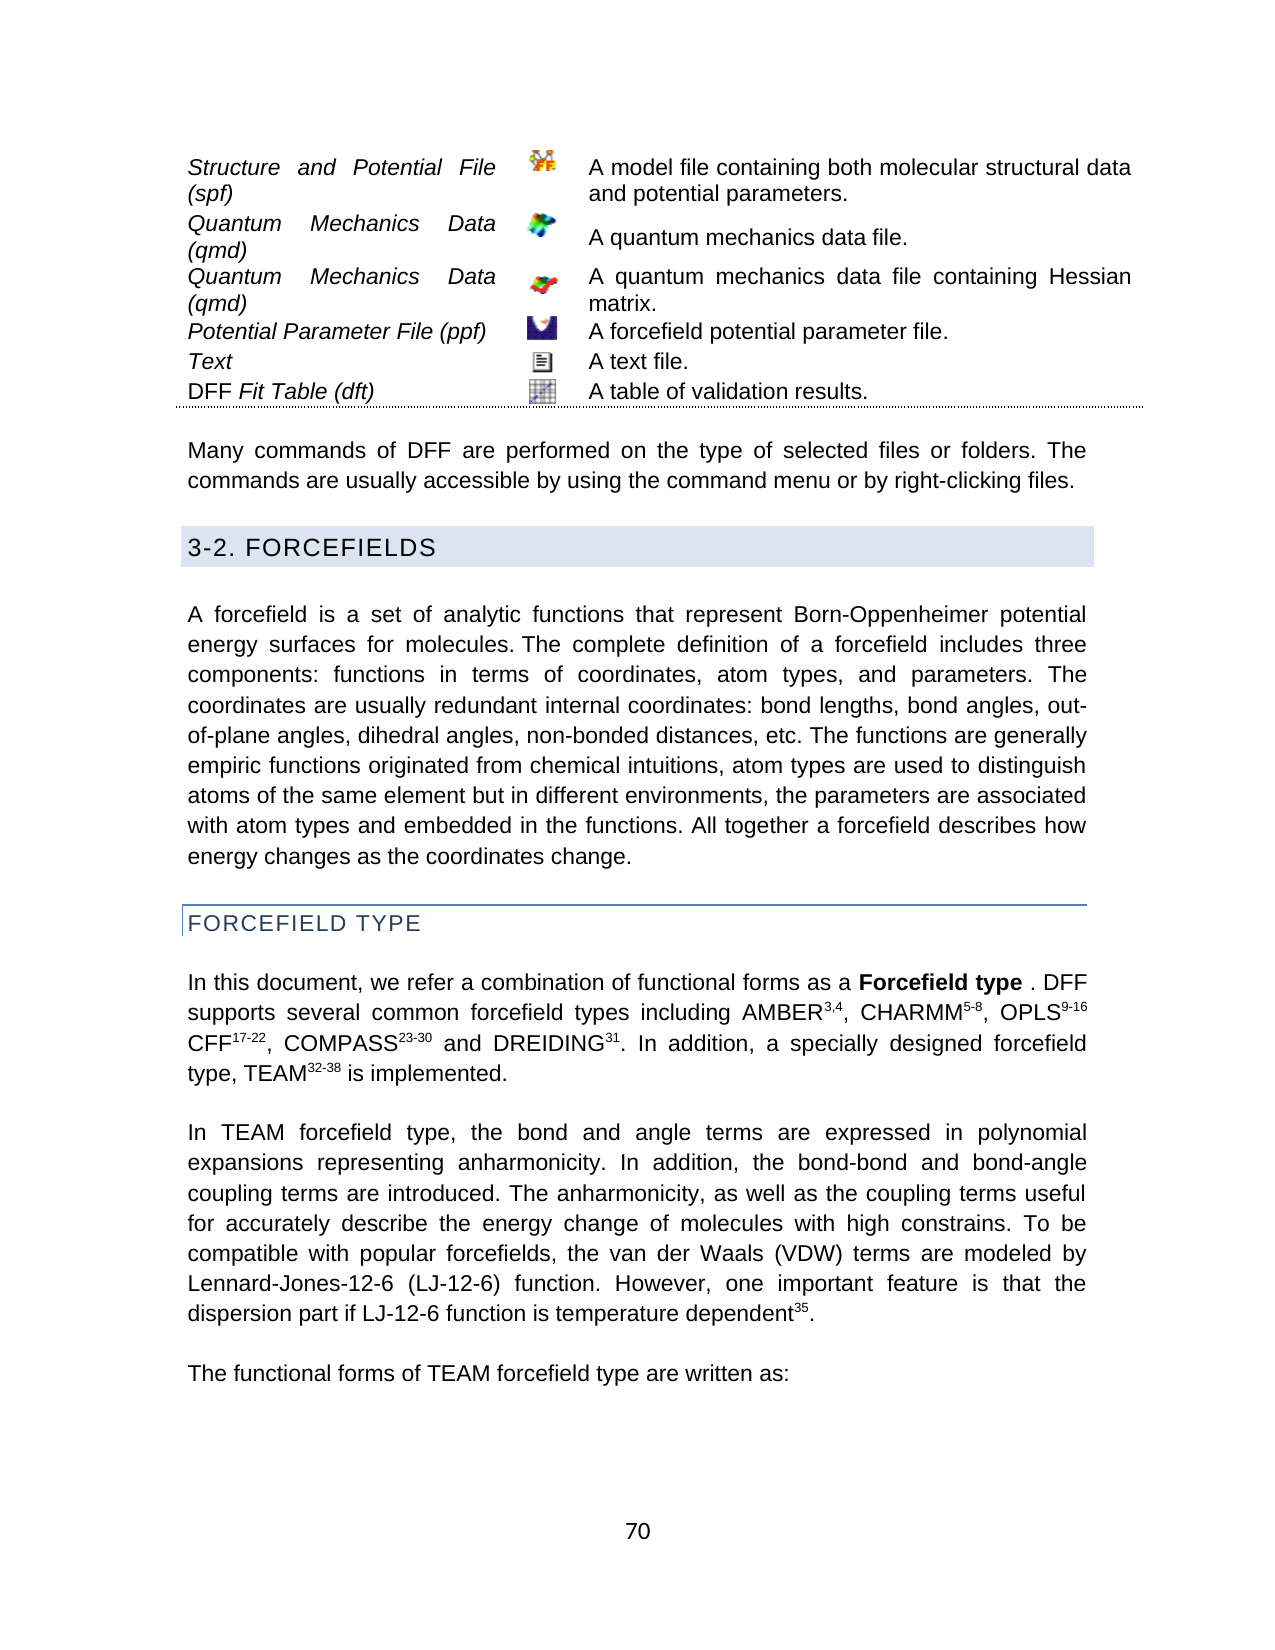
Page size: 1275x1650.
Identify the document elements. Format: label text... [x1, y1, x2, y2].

table_cell Potential Parameter File (ppf) [176, 316, 507, 346]
table_cell [508, 263, 577, 316]
text In this document, we refer a combination of functional forms as a Forcefield type . DFF supports several common forcefield types including AMBER3,4, CHARMM5-8, OPLS9-16 CFF17-22, COMPASS23-30 and DREIDING31. In addition, a specially designed forcefield type, TEAM32-38 is implemented. [187, 969, 1087, 1086]
table_cell A forcefield potential parameter file. [577, 316, 1143, 346]
text Many commands of DFF are performed on the type of selected files or folders. The commands are usually accessible by using the command menu or by right-clicking files. [187, 437, 1087, 493]
picture [528, 352, 555, 374]
table_cell A table of validation results. [577, 376, 1143, 406]
table_cell A quantum mechanics data file. [577, 210, 1143, 263]
picture [529, 150, 556, 171]
table_cell Text [176, 346, 507, 376]
table_cell A quantum mechanics data file containing Hessian matrix. [577, 263, 1143, 316]
table_cell A text file. [577, 346, 1143, 376]
table_cell DFF Fit Table (dft) [176, 376, 507, 406]
table_cell [508, 346, 577, 376]
subtitle 3-2. Forcefields [188, 533, 1087, 561]
table_cell Structure and Potential File (spf) [176, 150, 507, 210]
picture [527, 316, 558, 340]
subtitle Forcefield type [183, 906, 1087, 936]
table_cell Quantum Mechanics Data (qmd) [176, 210, 507, 263]
picture [529, 379, 557, 404]
table_cell [508, 316, 577, 346]
table_cell [508, 376, 577, 406]
picture [527, 212, 558, 237]
text A forcefield is a set of analytic functions that represent Born-Oppenheimer potential energy surfaces for molecules. The complete definition of a forcefield includes three components: functions in terms of coordinates, atom types, and parameters. The coordinates are usually redundant internal coordinates: bond lengths, bond angles, out-of-plane angles, dihedral angles, non-bonded distances, etc. The functions are generally empiric functions originated from chemical intuitions, atom types are used to distinguish atoms of the same element but in different environments, the parameters are associated with atom types and embedded in the functions. All together a forcefield describes how energy changes as the coordinates change. [187, 601, 1087, 869]
text In TEAM forcefield type, the bond and angle terms are expressed in polynomial expansions representing anharmonicity. In addition, the bond-bond and bond-angle coupling terms are introduced. The anharmonicity, as well as the coupling terms useful for accurately describe the energy change of molecules with high constrains. To be compatible with popular forcefields, the van der Waals (VDW) terms are modeled by Lennard-Jones-12-6 (LJ-12-6) function. However, one important feature is that the dispersion part if LJ-12-6 function is temperature dependent35. [187, 1119, 1087, 1327]
table_cell [508, 150, 577, 210]
text The functional forms of TEAM forcefield type are written as: [187, 1360, 1087, 1386]
picture [529, 275, 559, 294]
table_cell Quantum Mechanics Data (qmd) [176, 263, 507, 316]
table_cell A model file containing both molecular structural data and potential parameters. [577, 150, 1143, 210]
table_cell [508, 210, 577, 263]
